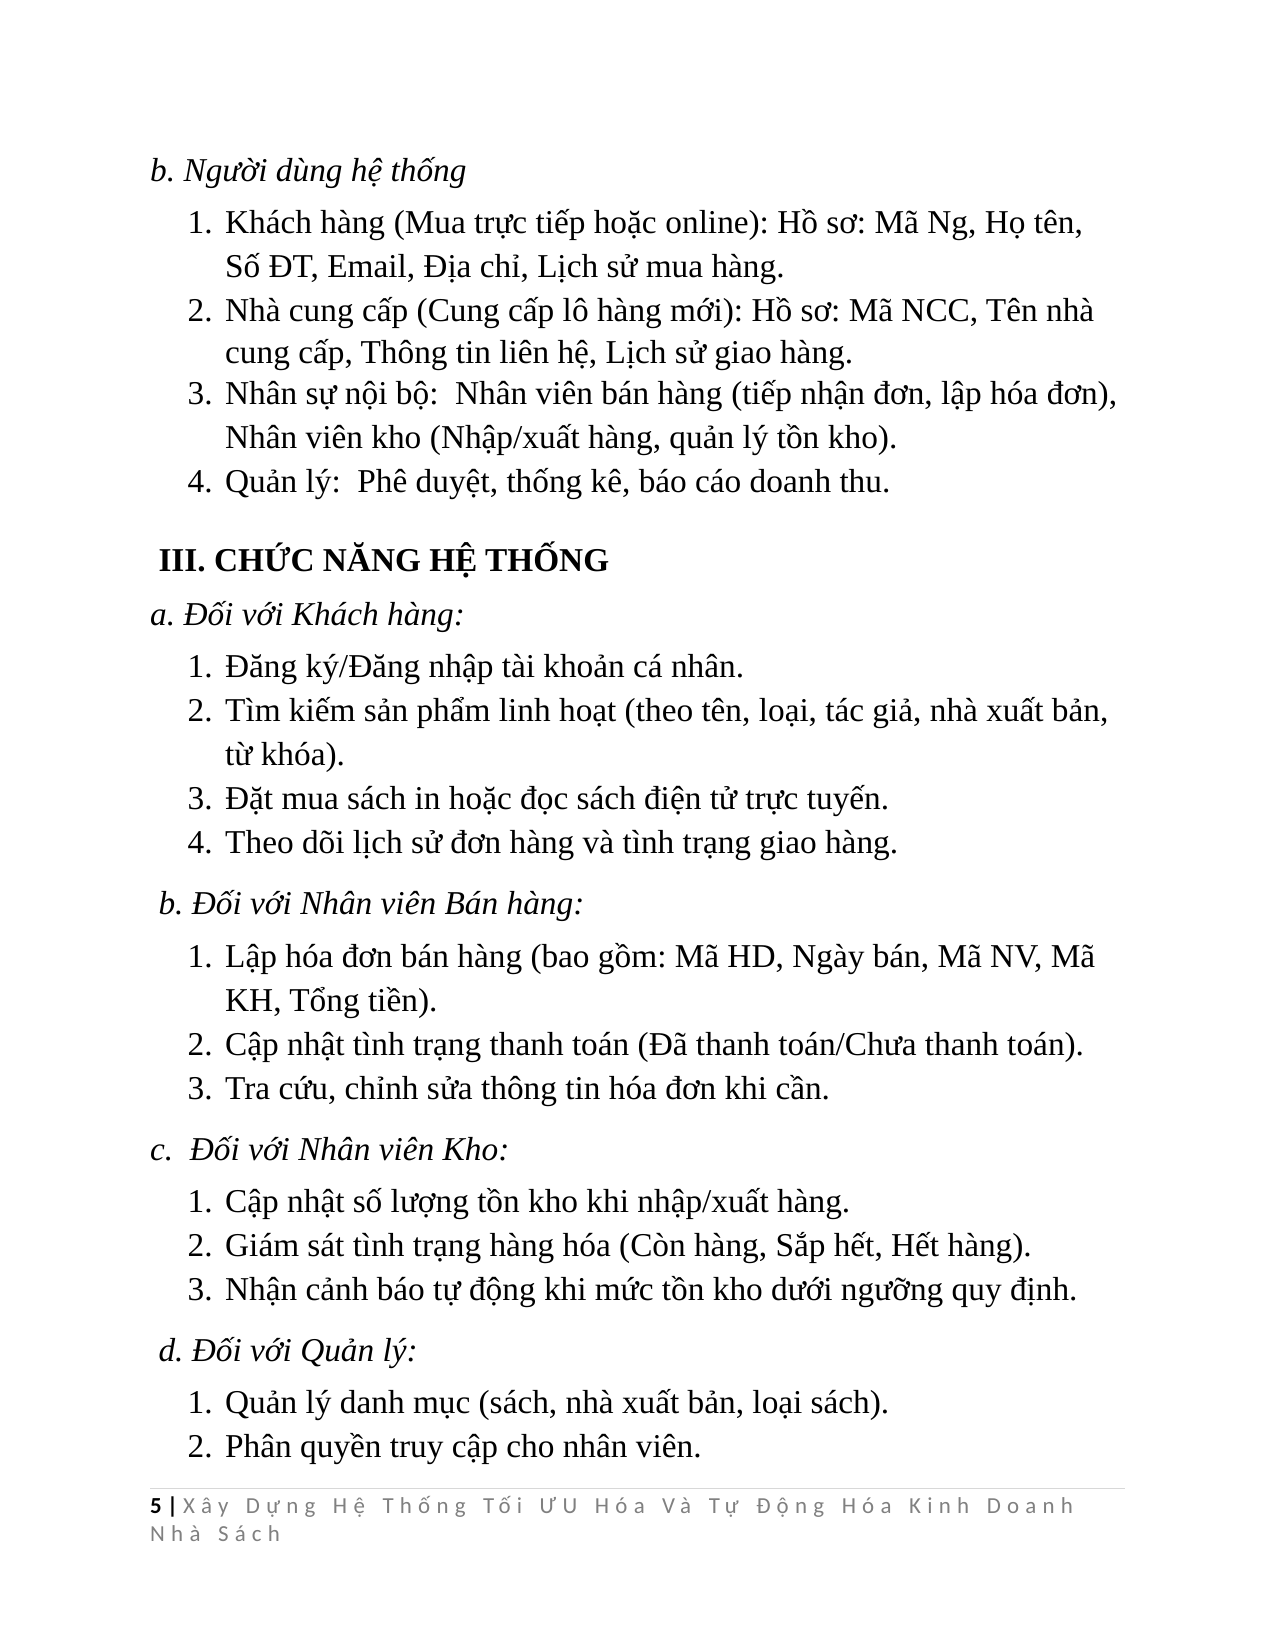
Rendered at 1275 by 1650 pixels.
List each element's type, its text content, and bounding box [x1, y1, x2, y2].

list Nhân sự nội bộ: Nhân viên bán hàng (tiếp nhận đơn, lập hóa đơn), [187, 373, 1125, 412]
subtitle b. Người dùng hệ thống [150, 150, 1125, 188]
subtitle a. Đối với Khách hàng: [150, 594, 1125, 632]
subtitle III. CHỨC NĂNG HỆ THỐNG [150, 540, 1125, 578]
list Khách hàng (Mua trực tiếp hoặc online): Hồ sơ: Mã Ng, Họ tên, Số ĐT, Email, Địa chỉ, Lịch sử mua hàng. [187, 202, 1125, 285]
list Nhận cảnh báo tự động khi mức tồn kho dưới ngưỡng quy định. [187, 1269, 1125, 1308]
list Đăng ký/Đăng nhập tài khoản cá nhân. [187, 646, 1125, 685]
list Theo dõi lịch sử đơn hàng và tình trạng giao hàng. [187, 823, 1125, 861]
list Cập nhật tình trạng thanh toán (Đã thanh toán/Chưa thanh toán). [187, 1024, 1125, 1062]
subtitle b. Đối với Nhân viên Bán hàng: [150, 883, 1125, 922]
subtitle c. Đối với Nhân viên Kho: [150, 1129, 1125, 1167]
list Giám sát tình trạng hàng hóa (Còn hàng, Sắp hết, Hết hàng). [187, 1225, 1125, 1263]
subtitle d. Đối với Quản lý: [150, 1330, 1125, 1368]
list Phân quyền truy cập cho nhân viên. [187, 1426, 1125, 1465]
list Lập hóa đơn bán hàng (bao gồm: Mã HD, Ngày bán, Mã NV, Mã KH, Tổng tiền). [187, 936, 1125, 1018]
list Nhà cung cấp (Cung cấp lô hàng mới): Hồ sơ: Mã NCC, Tên nhà cung cấp, Thông tin liên hệ, Lịch sử giao hàng. [187, 291, 1125, 370]
list Quản lý: Phê duyệt, thống kê, báo cáo doanh thu. [187, 461, 1125, 500]
list Cập nhật số lượng tồn kho khi nhập/xuất hàng. [187, 1181, 1125, 1219]
list Nhân viên kho (Nhập/xuất hàng, quản lý tồn kho). [225, 417, 1125, 456]
list Tra cứu, chỉnh sửa thông tin hóa đơn khi cần. [187, 1068, 1125, 1106]
list Quản lý danh mục (sách, nhà xuất bản, loại sách). [187, 1382, 1125, 1421]
list Tìm kiếm sản phẩm linh hoạt (theo tên, loại, tác giả, nhà xuất bản, từ khóa). [187, 691, 1125, 773]
list Đặt mua sách in hoặc đọc sách điện tử trực tuyến. [187, 779, 1125, 817]
